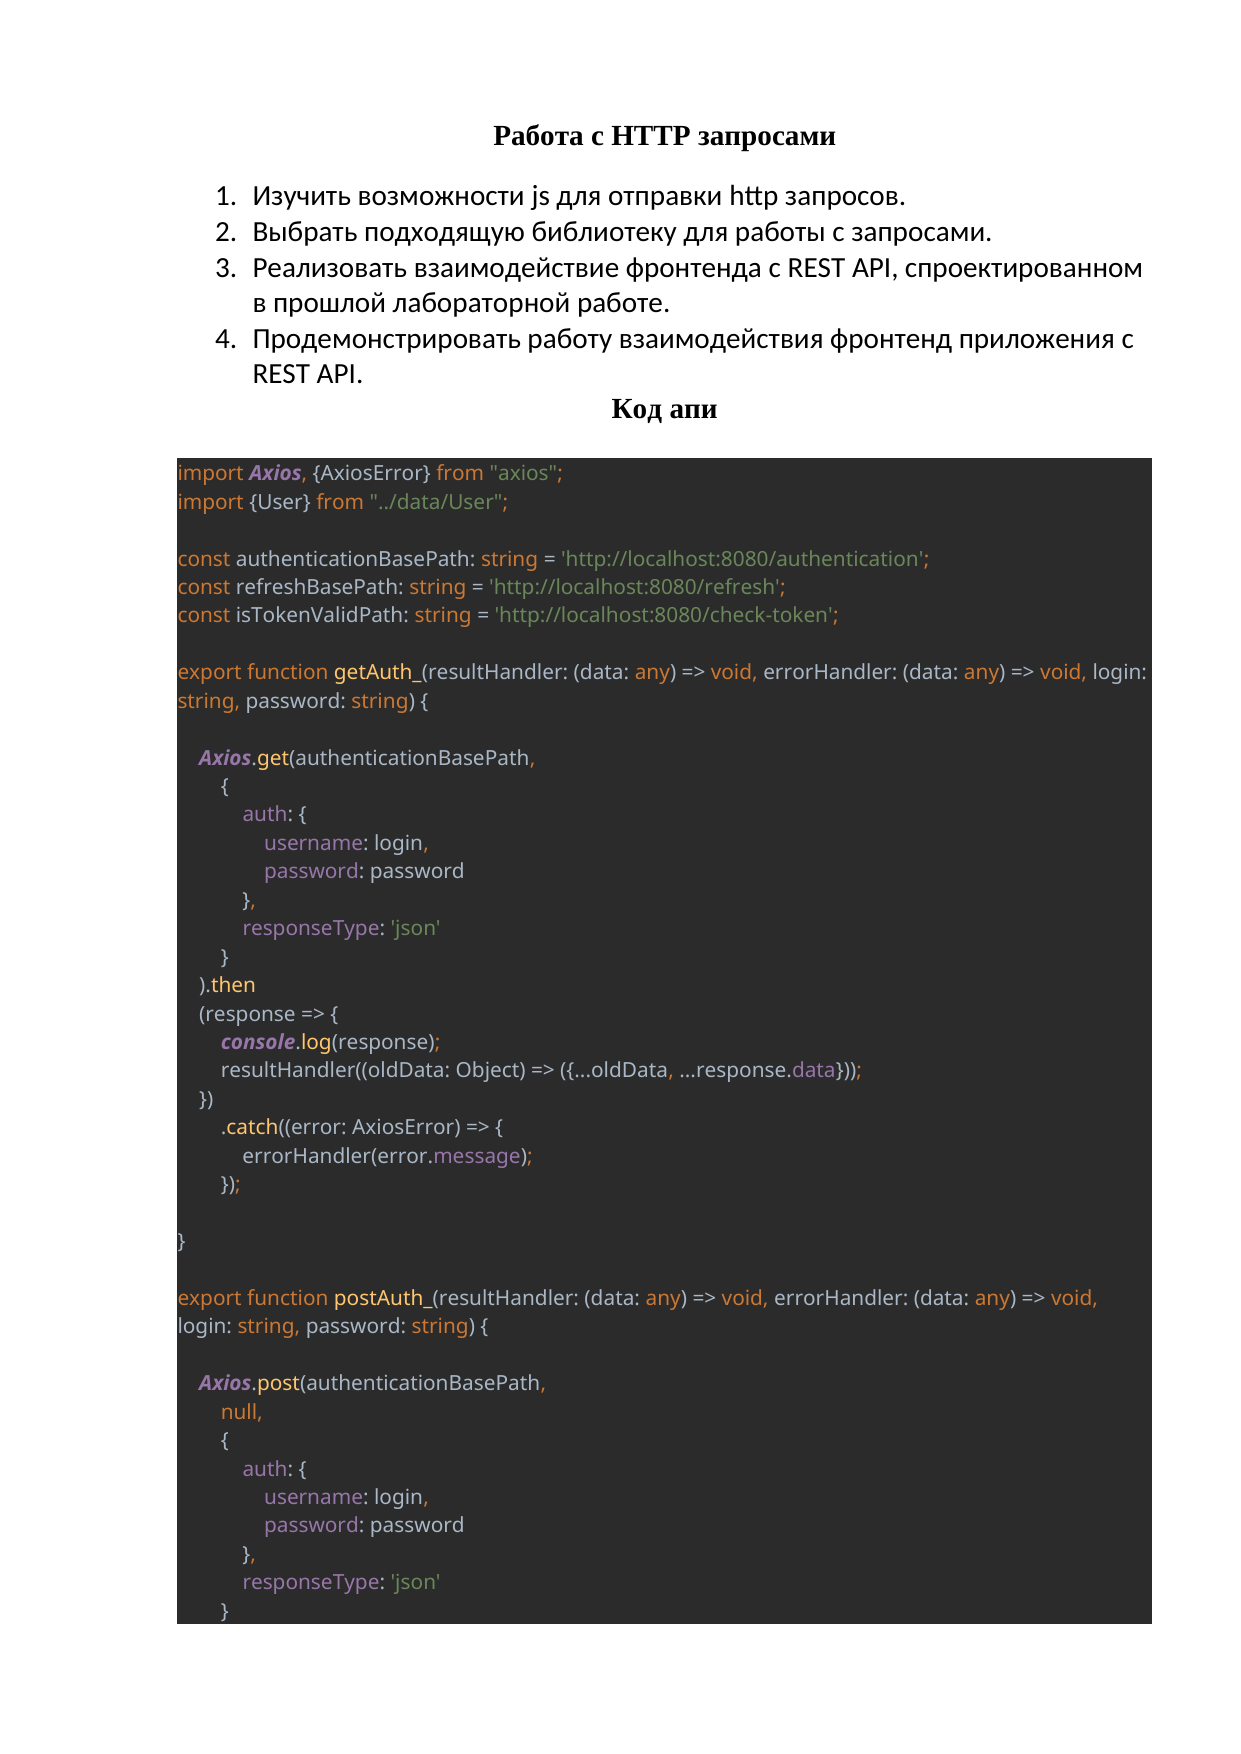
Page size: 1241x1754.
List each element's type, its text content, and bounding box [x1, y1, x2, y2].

list Продемонстрировать работу взаимодействия фронтенд приложения с REST API. [215, 320, 1152, 391]
subtitle Работа с HTTP запросами [177, 118, 1152, 152]
list Изучить возможности js для отправки http запросов. [215, 177, 1152, 213]
list Выбрать подходящую библиотеку для работы с запросами. [215, 213, 1152, 249]
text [177, 458, 1152, 1624]
subtitle Код апи [177, 391, 1152, 425]
list Реализовать взаимодействие фронтенда с REST API, спроектированном в прошлой лабораторной работе. [215, 249, 1152, 320]
